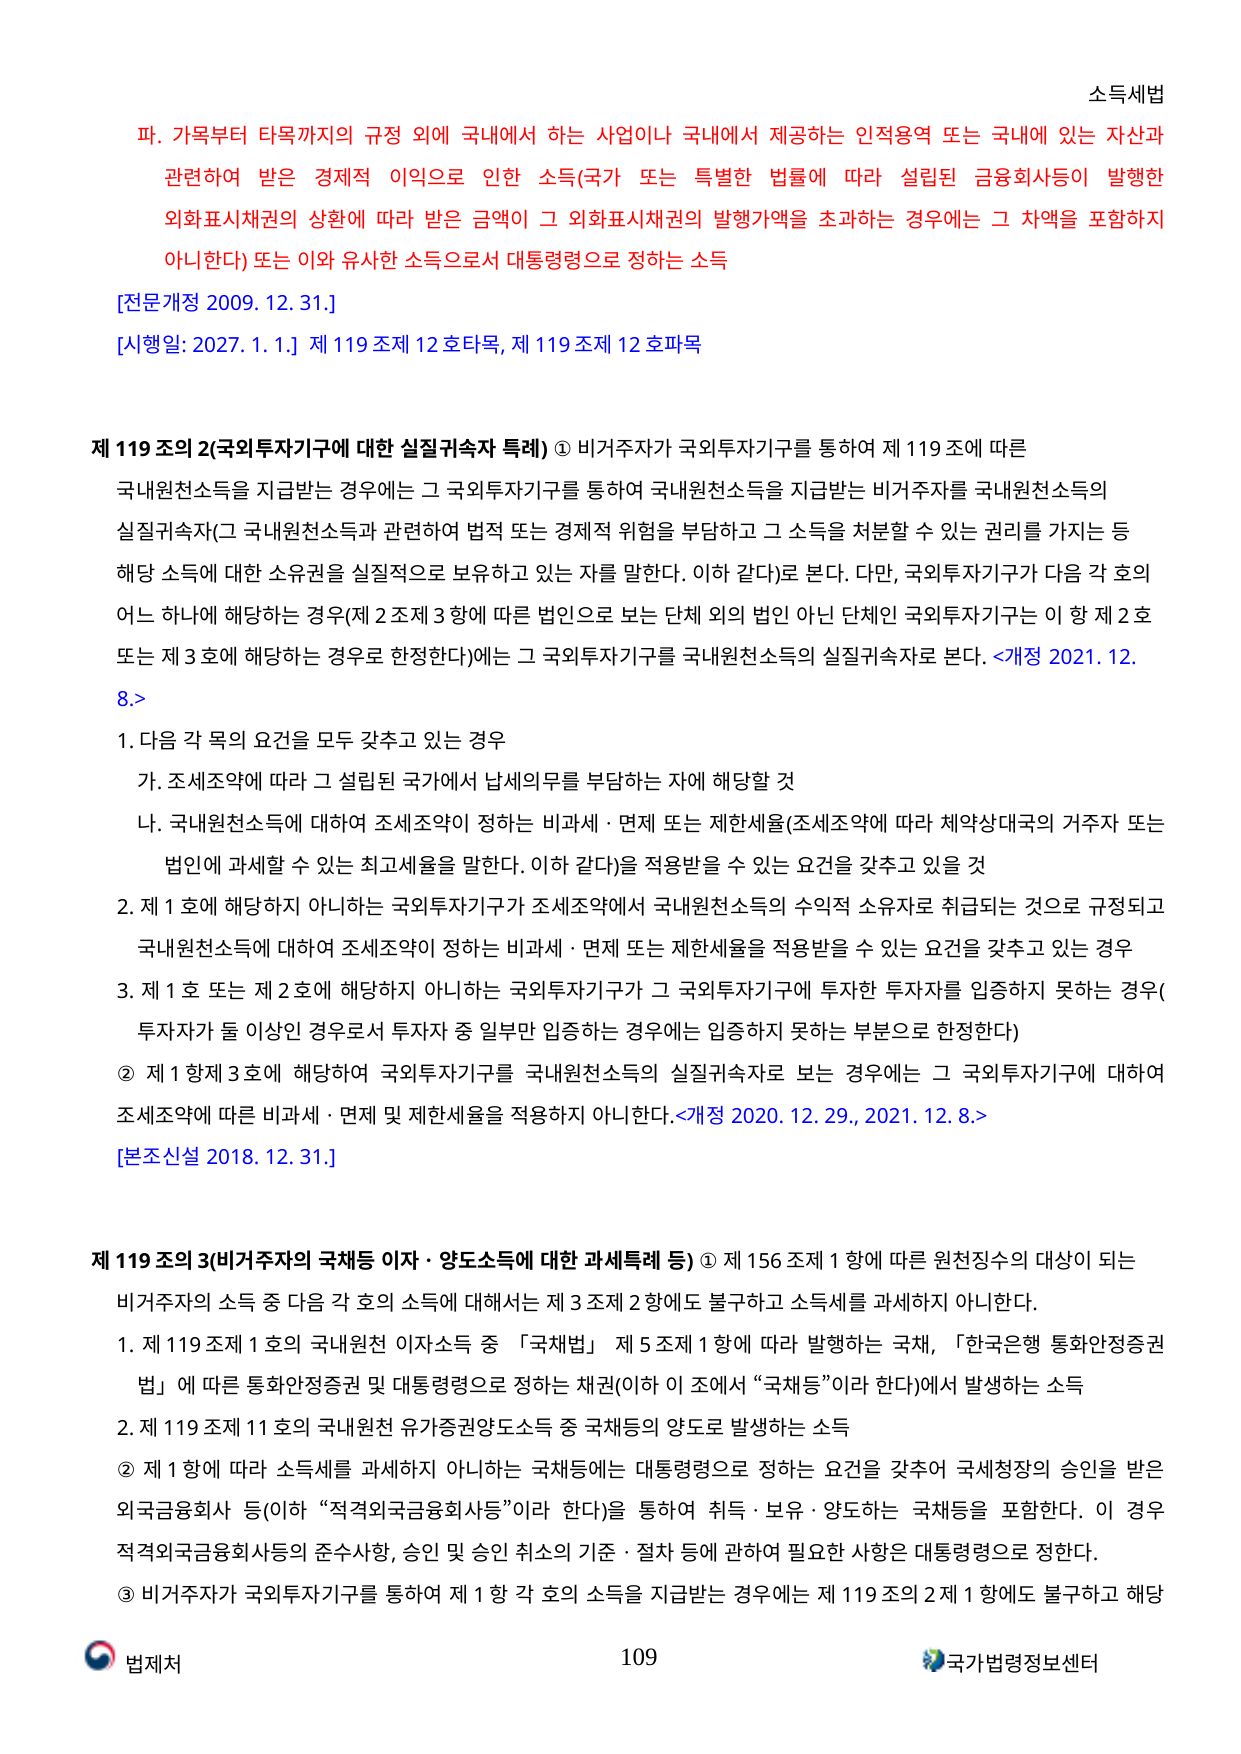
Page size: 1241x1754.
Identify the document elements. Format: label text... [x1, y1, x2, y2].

text 파. 가목부터 타목까지의 규정 외에 국내에서 하는 사업이나 국내에서 제공하는 인적용역 또는 국내에 있는 자산과 관련하여 받은 경제적 이익으로 인한 소득(국가 또는 특별한 법률에 따라 설립된 금융회사등이 발행한 외화표시채권의 상환에 따라 받은 금액이 그 외화표시채권의 발행가액을 초과하는 경우에는 그 차액을 포함하지 아니한다) 또는 이와 유사한 소득으로서 대통령령으로 정하는 소득 [137, 108, 1165, 275]
text ② 제1항제3호에 해당하여 국외투자기구를 국내원천소득의 실질귀속자로 보는 경우에는 그 국외투자기구에 대하여 조세조약에 따른 비과세ㆍ면제 및 제한세율을 적용하지 아니한다.<개정 2020. 12. 29., 2021. 12. 8.> [117, 1046, 1165, 1129]
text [117, 1567, 1165, 1608]
text 제119조의2(국외투자기구에 대한 실질귀속자 특례) ① 비거주자가 국외투자기구를 통하여 제119조에 따른 국내원천소득을 지급받는 경우에는 그 국외투자기구를 통하여 국내원천소득을 지급받는 비거주자를 국내원천소득의 실질귀속자(그 국내원천소득과 관련하여 법적 또는 경제적 위험을 부담하고 그 소득을 처분할 수 있는 권리를 가지는 등 해당 소득에 대한 소유권을 실질적으로 보유하고 있는 자를 말한다. 이하 같다)로 본다. 다만, 국외투자기구가 다음 각 호의 어느 하나에 해당하는 경우(제2조제3항에 따른 법인으로 보는 단체 외의 법인 아닌 단체인 국외투자기구는 이 항 제2호 또는 제3호에 해당하는 경우로 한정한다)에는 그 국외투자기구를 국내원천소득의 실질귀속자로 본다. <개정 2021. 12. 8.> [92, 421, 1165, 712]
picture [75, 1637, 126, 1673]
text [본조신설 2018. 12. 31.] [117, 1129, 1165, 1171]
text 2. 제1호에 해당하지 아니하는 국외투자기구가 조세조약에서 국내원천소득의 수익적 소유자로 취급되는 것으로 규정되고 국내원천소득에 대하여 조세조약이 정하는 비과세ㆍ면제 또는 제한세율을 적용받을 수 있는 요건을 갖추고 있는 경우 [117, 879, 1165, 962]
picture [892, 1637, 947, 1672]
text 2. 제119조제11호의 국내원천 유가증권양도소득 중 국채등의 양도로 발생하는 소득 [117, 1400, 1165, 1442]
text [시행일: 2027. 1. 1.] 제119조제12호타목, 제119조제12호파목 [117, 317, 1165, 358]
text 1. 다음 각 목의 요건을 모두 갖추고 있는 경우 [117, 712, 1165, 754]
text 나. 국내원천소득에 대하여 조세조약이 정하는 비과세ㆍ면제 또는 제한세율(조세조약에 따라 체약상대국의 거주자 또는 법인에 과세할 수 있는 최고세율을 말한다. 이하 같다)을 적용받을 수 있는 요건을 갖추고 있을 것 [137, 796, 1165, 879]
text 가. 조세조약에 따라 그 설립된 국가에서 납세의무를 부담하는 자에 해당할 것 [137, 754, 1165, 796]
text ② 제1항에 따라 소득세를 과세하지 아니하는 국채등에는 대통령령으로 정하는 요건을 갖추어 국세청장의 승인을 받은 외국금융회사 등(이하 “적격외국금융회사등”이라 한다)을 통하여 취득ㆍ보유ㆍ양도하는 국채등을 포함한다. 이 경우 적격외국금융회사등의 준수사항, 승인 및 승인 취소의 기준ㆍ절차 등에 관하여 필요한 사항은 대통령령으로 정한다. [117, 1442, 1165, 1567]
text 1. 제119조제1호의 국내원천 이자소득 중 「국채법」 제5조제1항에 따라 발행하는 국채, 「한국은행 통화안정증권법」에 따른 통화안정증권 및 대통령령으로 정하는 채권(이하 이 조에서 “국채등”이라 한다)에서 발생하는 소득 [117, 1317, 1165, 1400]
text [전문개정 2009. 12. 31.] [117, 275, 1165, 317]
text 제119조의3(비거주자의 국채등 이자ㆍ양도소득에 대한 과세특례 등) ① 제156조제1항에 따른 원천징수의 대상이 되는 비거주자의 소득 중 다음 각 호의 소득에 대해서는 제3조제2항에도 불구하고 소득세를 과세하지 아니한다. [92, 1233, 1165, 1317]
text 3. 제1호 또는 제2호에 해당하지 아니하는 국외투자기구가 그 국외투자기구에 투자한 투자자를 입증하지 못하는 경우(투자자가 둘 이상인 경우로서 투자자 중 일부만 입증하는 경우에는 입증하지 못하는 부분으로 한정한다) [117, 962, 1165, 1046]
